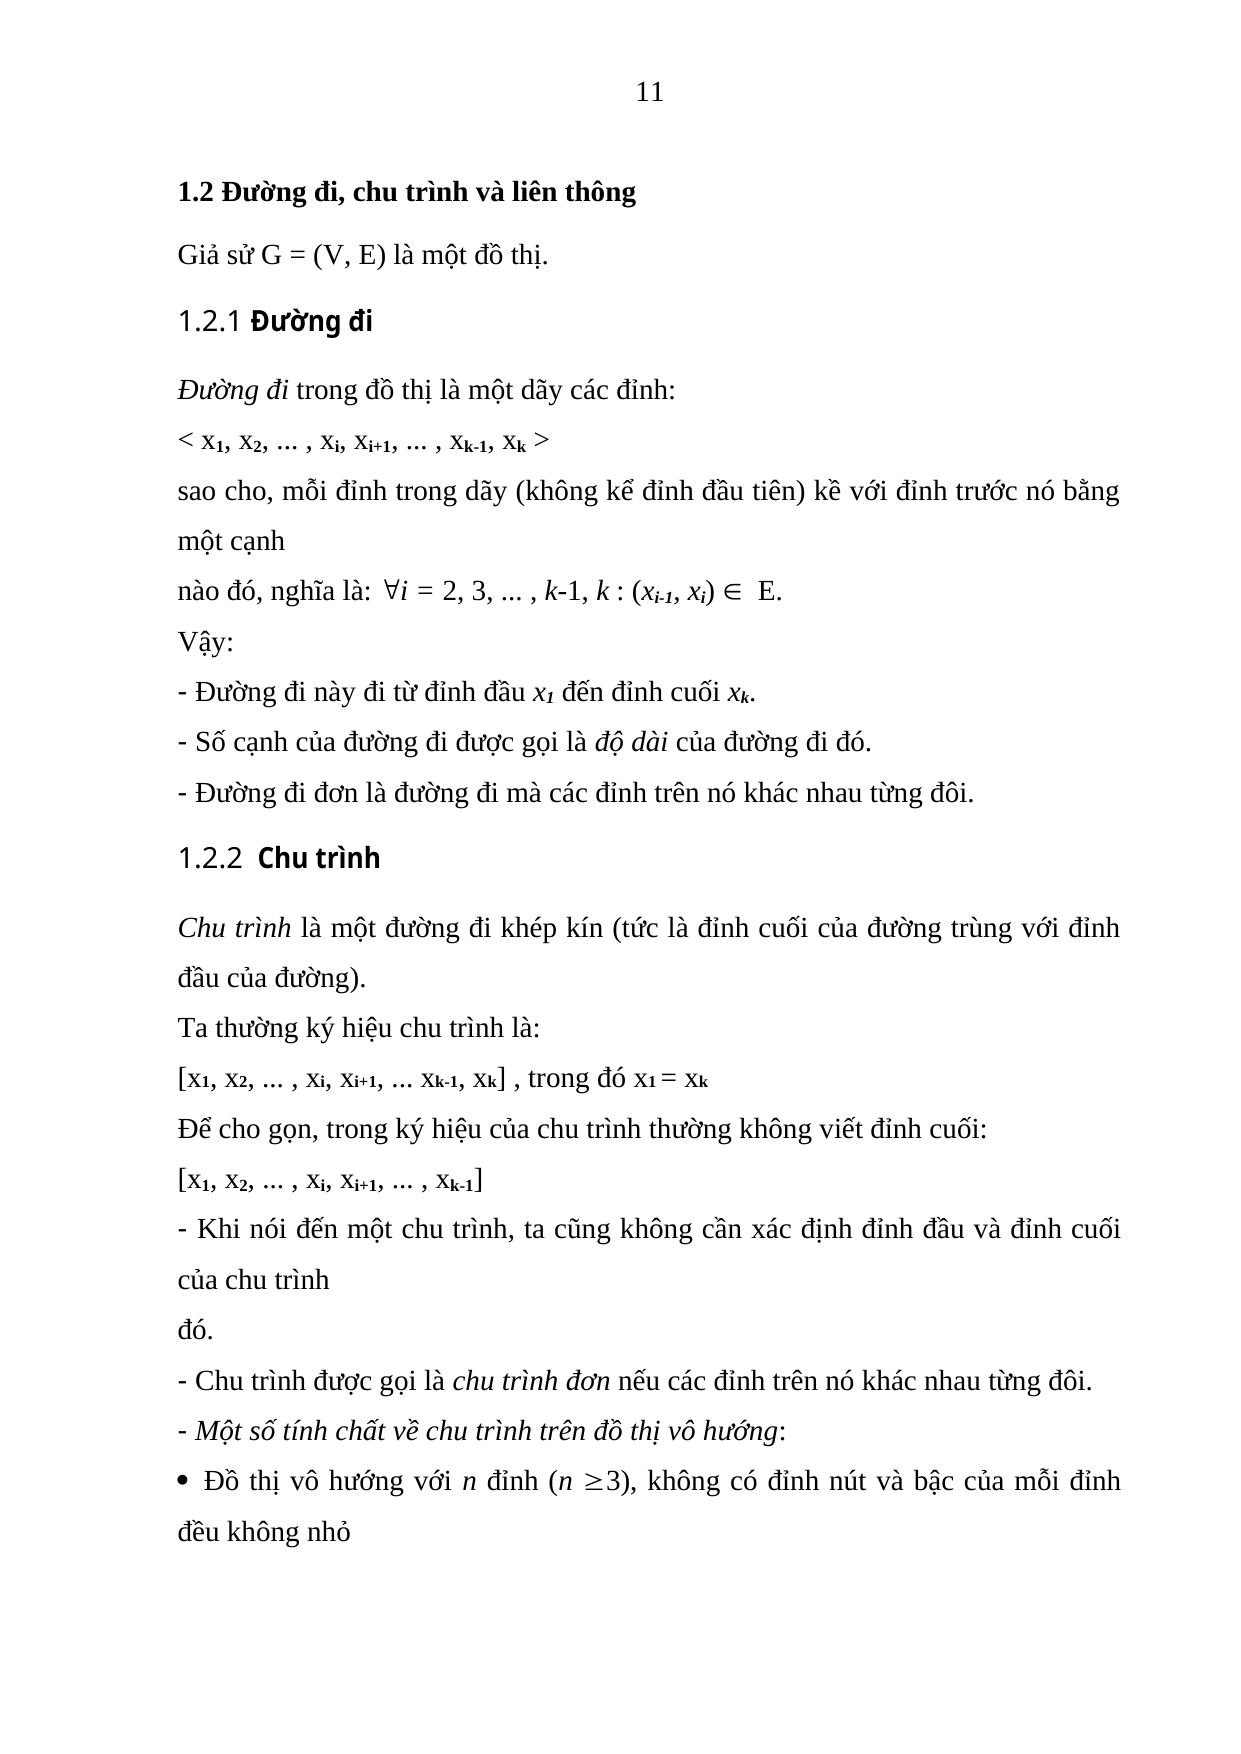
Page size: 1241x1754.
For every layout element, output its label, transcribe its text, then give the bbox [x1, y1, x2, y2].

text Để cho gọn, trong ký hiệu của chu trình thường không viết đỉnh cuối: [177, 1111, 1122, 1144]
text Chu trình là một đường đi khép kín (tức là đỉnh cuối của đường trùng với đỉnh đầu của đường). [177, 910, 1122, 993]
text - Chu trình được gọi là chu trình đơn nếu các đỉnh trên nó khác nhau từng đôi. [177, 1363, 1122, 1396]
text Đồ thị vô hướng với n đỉnh (n 3), không có đỉnh nút và bậc của mỗi đỉnh đều không nhỏ [177, 1463, 1122, 1547]
text sao cho, mỗi đỉnh trong dãy (không kể đỉnh đầu tiên) kề với đỉnh trước nó bằng một cạnh [177, 473, 1122, 556]
text nào đó, nghĩa là: i = 2, 3, ... , k-1, k : (xi-1, xi) E. [177, 573, 1122, 607]
text Giả sử G = (V, E) là một đồ thị. [177, 237, 1122, 271]
text - Một số tính chất về chu trình trên đồ thị vô hướng: [177, 1413, 1122, 1447]
text - Đường đi này đi từ đỉnh đầu x1 đến đỉnh cuối xk. [177, 674, 1122, 708]
subtitle Đường đi, chu trình và liên thông [177, 174, 1122, 208]
text Ta thường ký hiệu chu trình là: [177, 1010, 1122, 1044]
subtitle Đường đi [177, 300, 1122, 340]
text [x1, x2, ... , xi, xi+1, ... xk-1, xk] , trong đó x1 = xk [177, 1061, 1122, 1094]
text [x1, x2, ... , xi, xi+1, ... , xk-1] [177, 1161, 1122, 1195]
text - Khi nói đến một chu trình, ta cũng không cần xác định đỉnh đầu và đỉnh cuối của chu trình [177, 1212, 1122, 1296]
text Vậy: [177, 624, 1122, 657]
text - Số cạnh của đường đi được gọi là độ dài của đường đi đó. [177, 724, 1122, 758]
text - Đường đi đơn là đường đi mà các đỉnh trên nó khác nhau từng đôi. [177, 775, 1122, 808]
text đó. [177, 1312, 1122, 1346]
text < x1, x2, ... , xi, xi+1, ... , xk-1, xk > [177, 422, 1122, 456]
text Đường đi trong đồ thị là một dãy các đỉnh: [177, 372, 1122, 406]
subtitle Chu trình [177, 838, 1122, 877]
